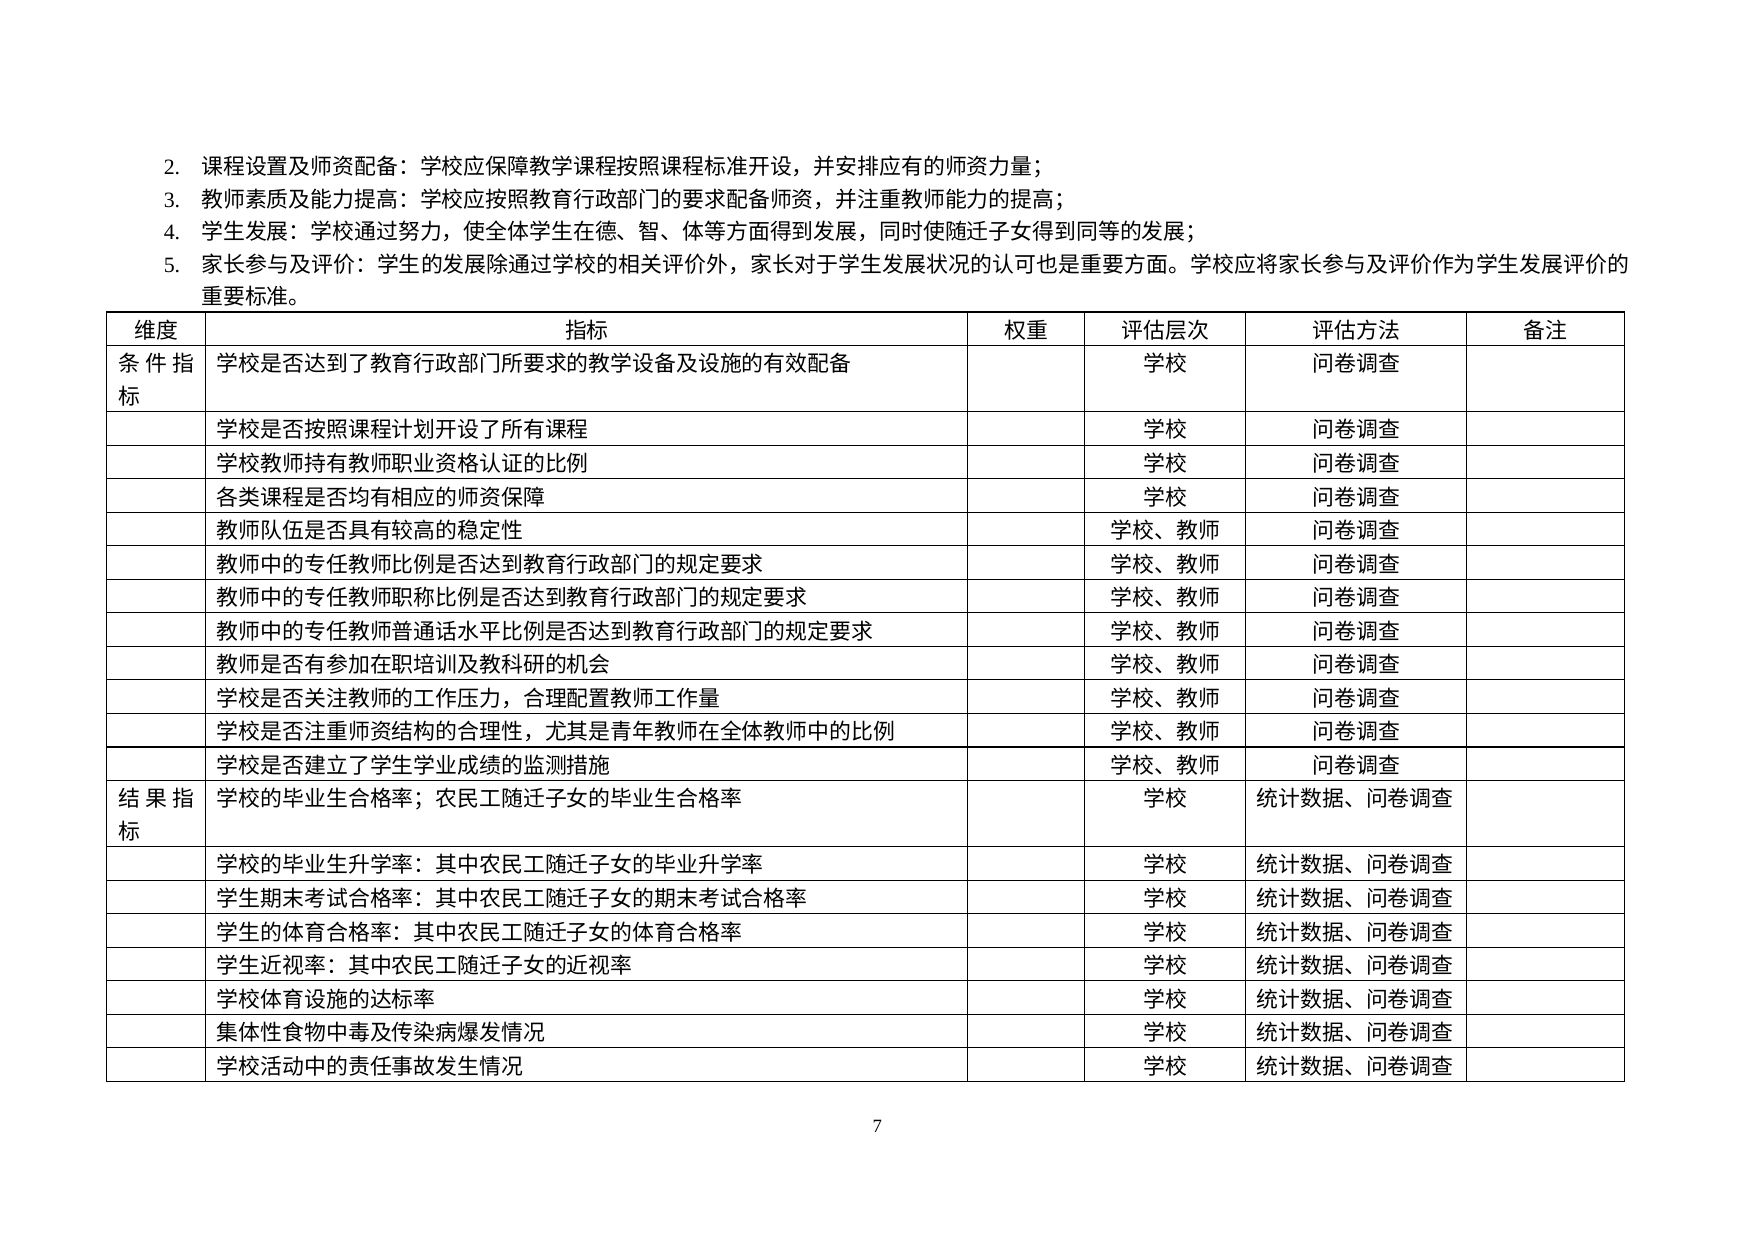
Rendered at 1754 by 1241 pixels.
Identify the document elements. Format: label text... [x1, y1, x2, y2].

table_cell 学生期末考试合格率：其中农民工随迁子女的期末考试合格率 [206, 881, 967, 913]
list 家长参与及评价：学生的发展除通过学校的相关评价外，家长对于学生发展状况的认可也是重要方面。学校应将家长参与及评价作为学生发展评价的重要标准。 [163, 246, 1636, 311]
table_cell 学校、教师 [1085, 580, 1245, 612]
table_cell 学校 [1085, 948, 1245, 980]
table_cell [107, 948, 205, 980]
table_cell 学校是否达到了教育行政部门所要求的教学设备及设施的有效配备 [206, 346, 967, 411]
table_cell 教师中的专任教师普通话水平比例是否达到教育行政部门的规定要求 [206, 613, 967, 646]
table_cell 问卷调查 [1246, 479, 1466, 512]
table_cell [968, 714, 1084, 746]
table_cell [1467, 948, 1624, 980]
table_cell [1467, 647, 1624, 679]
table_cell 统计数据、问卷调查 [1246, 881, 1466, 913]
table_cell [968, 546, 1084, 579]
table_cell 学校是否关注教师的工作压力，合理配置教师工作量 [206, 680, 967, 713]
table_cell 学校 [1085, 1048, 1245, 1081]
table_cell 学校 [1085, 981, 1245, 1014]
table_header 评估层次 [1085, 313, 1245, 345]
table_cell [968, 948, 1084, 980]
table_cell 学校、教师 [1085, 513, 1245, 545]
table_cell [1467, 1048, 1624, 1081]
table_cell [107, 881, 205, 913]
table_cell 问卷调查 [1246, 613, 1466, 646]
table_cell 统计数据、问卷调查 [1246, 914, 1466, 947]
table_cell [968, 446, 1084, 478]
table_cell [968, 647, 1084, 679]
table_cell [968, 1048, 1084, 1081]
table_cell 学校、教师 [1085, 647, 1245, 679]
table_cell [968, 613, 1084, 646]
table_cell 教师中的专任教师比例是否达到教育行政部门的规定要求 [206, 546, 967, 579]
table_cell 条件指标 [107, 346, 205, 411]
table_cell [107, 714, 205, 746]
table_cell [1467, 981, 1624, 1014]
table_cell 统计数据、问卷调查 [1246, 847, 1466, 879]
table_cell 问卷调查 [1246, 546, 1466, 579]
table_cell [107, 1015, 205, 1047]
table_cell 学校 [1085, 412, 1245, 444]
table_header 评估方法 [1246, 313, 1466, 345]
table_header 维度 [107, 313, 205, 345]
table_cell 统计数据、问卷调查 [1246, 781, 1466, 846]
table_cell 问卷调查 [1246, 346, 1466, 411]
table_cell 教师是否有参加在职培训及教科研的机会 [206, 647, 967, 679]
table_cell [968, 981, 1084, 1014]
table_cell 各类课程是否均有相应的师资保障 [206, 479, 967, 512]
table_cell 学校 [1085, 914, 1245, 947]
table_cell [1467, 680, 1624, 713]
table_cell [968, 513, 1084, 545]
table_cell 问卷调查 [1246, 748, 1466, 780]
table_cell 教师中的专任教师职称比例是否达到教育行政部门的规定要求 [206, 580, 967, 612]
table_cell 学校、教师 [1085, 546, 1245, 579]
table_cell [107, 580, 205, 612]
table_cell 学校的毕业生升学率：其中农民工随迁子女的毕业升学率 [206, 847, 967, 879]
table_cell 问卷调查 [1246, 680, 1466, 713]
table_cell [968, 346, 1084, 411]
table_cell 学校 [1085, 881, 1245, 913]
table_cell [1467, 881, 1624, 913]
table_cell [107, 613, 205, 646]
table_cell 学校活动中的责任事故发生情况 [206, 1048, 967, 1081]
table_header 权重 [968, 313, 1084, 345]
table_cell [1467, 1015, 1624, 1047]
table_cell 学校的毕业生合格率；农民工随迁子女的毕业生合格率 [206, 781, 967, 846]
table_cell [107, 748, 205, 780]
table_cell 学生近视率：其中农民工随迁子女的近视率 [206, 948, 967, 980]
table_header 指标 [206, 313, 967, 345]
table_cell [968, 479, 1084, 512]
table_cell [968, 412, 1084, 444]
table_cell [1467, 479, 1624, 512]
table_cell 学校、教师 [1085, 748, 1245, 780]
list 课程设置及师资配备：学校应保障教学课程按照课程标准开设，并安排应有的师资力量； [163, 149, 1636, 181]
table_cell [107, 479, 205, 512]
table_cell 学校是否按照课程计划开设了所有课程 [206, 412, 967, 444]
table_cell 学校教师持有教师职业资格认证的比例 [206, 446, 967, 478]
table_cell [968, 580, 1084, 612]
table_cell [107, 680, 205, 713]
table_cell [1467, 847, 1624, 879]
table_cell [968, 1015, 1084, 1047]
table_cell [1467, 412, 1624, 444]
table_cell [1467, 446, 1624, 478]
table_cell [968, 914, 1084, 947]
table_cell 问卷调查 [1246, 412, 1466, 444]
table_cell [107, 847, 205, 879]
table_cell [1467, 580, 1624, 612]
table_cell 集体性食物中毒及传染病爆发情况 [206, 1015, 967, 1047]
table_cell 问卷调查 [1246, 513, 1466, 545]
table_cell 学校 [1085, 1015, 1245, 1047]
table_cell 学校 [1085, 479, 1245, 512]
table_cell [1467, 781, 1624, 846]
table_cell [107, 914, 205, 947]
table_cell [1467, 613, 1624, 646]
table_cell 学校 [1085, 446, 1245, 478]
table_cell [968, 748, 1084, 780]
table_cell [968, 847, 1084, 879]
table_cell 学校 [1085, 781, 1245, 846]
table_cell 问卷调查 [1246, 647, 1466, 679]
table_cell 学校是否建立了学生学业成绩的监测措施 [206, 748, 967, 780]
table_cell 学校体育设施的达标率 [206, 981, 967, 1014]
table_cell 学生的体育合格率：其中农民工随迁子女的体育合格率 [206, 914, 967, 947]
table_cell 统计数据、问卷调查 [1246, 1048, 1466, 1081]
table_cell [968, 881, 1084, 913]
table_cell [107, 981, 205, 1014]
table_cell [107, 546, 205, 579]
table_cell 教师队伍是否具有较高的稳定性 [206, 513, 967, 545]
table_cell 问卷调查 [1246, 714, 1466, 746]
list 教师素质及能力提高：学校应按照教育行政部门的要求配备师资，并注重教师能力的提高； [163, 181, 1636, 214]
table_cell [1467, 513, 1624, 545]
table_cell 问卷调查 [1246, 580, 1466, 612]
table_cell 结果指标 [107, 781, 205, 846]
table_cell [107, 446, 205, 478]
table_cell [1467, 748, 1624, 780]
table_cell 学校 [1085, 346, 1245, 411]
table_cell 学校、教师 [1085, 613, 1245, 646]
table_cell 统计数据、问卷调查 [1246, 1015, 1466, 1047]
list 学生发展：学校通过努力，使全体学生在德、智、体等方面得到发展，同时使随迁子女得到同等的发展； [163, 214, 1636, 246]
table_cell [1467, 346, 1624, 411]
table_cell [107, 647, 205, 679]
table_cell 统计数据、问卷调查 [1246, 948, 1466, 980]
table_cell 学校、教师 [1085, 714, 1245, 746]
table_cell 学校是否注重师资结构的合理性，尤其是青年教师在全体教师中的比例 [206, 714, 967, 746]
table_cell 问卷调查 [1246, 446, 1466, 478]
table_cell 统计数据、问卷调查 [1246, 981, 1466, 1014]
table_cell [107, 513, 205, 545]
table_cell [107, 412, 205, 444]
table_cell [1467, 914, 1624, 947]
table_cell 学校 [1085, 847, 1245, 879]
table_cell [1467, 714, 1624, 746]
table_cell 学校、教师 [1085, 680, 1245, 713]
table_cell [968, 781, 1084, 846]
table_header 备注 [1467, 313, 1624, 345]
table_cell [968, 680, 1084, 713]
table_cell [107, 1048, 205, 1081]
table_cell [1467, 546, 1624, 579]
